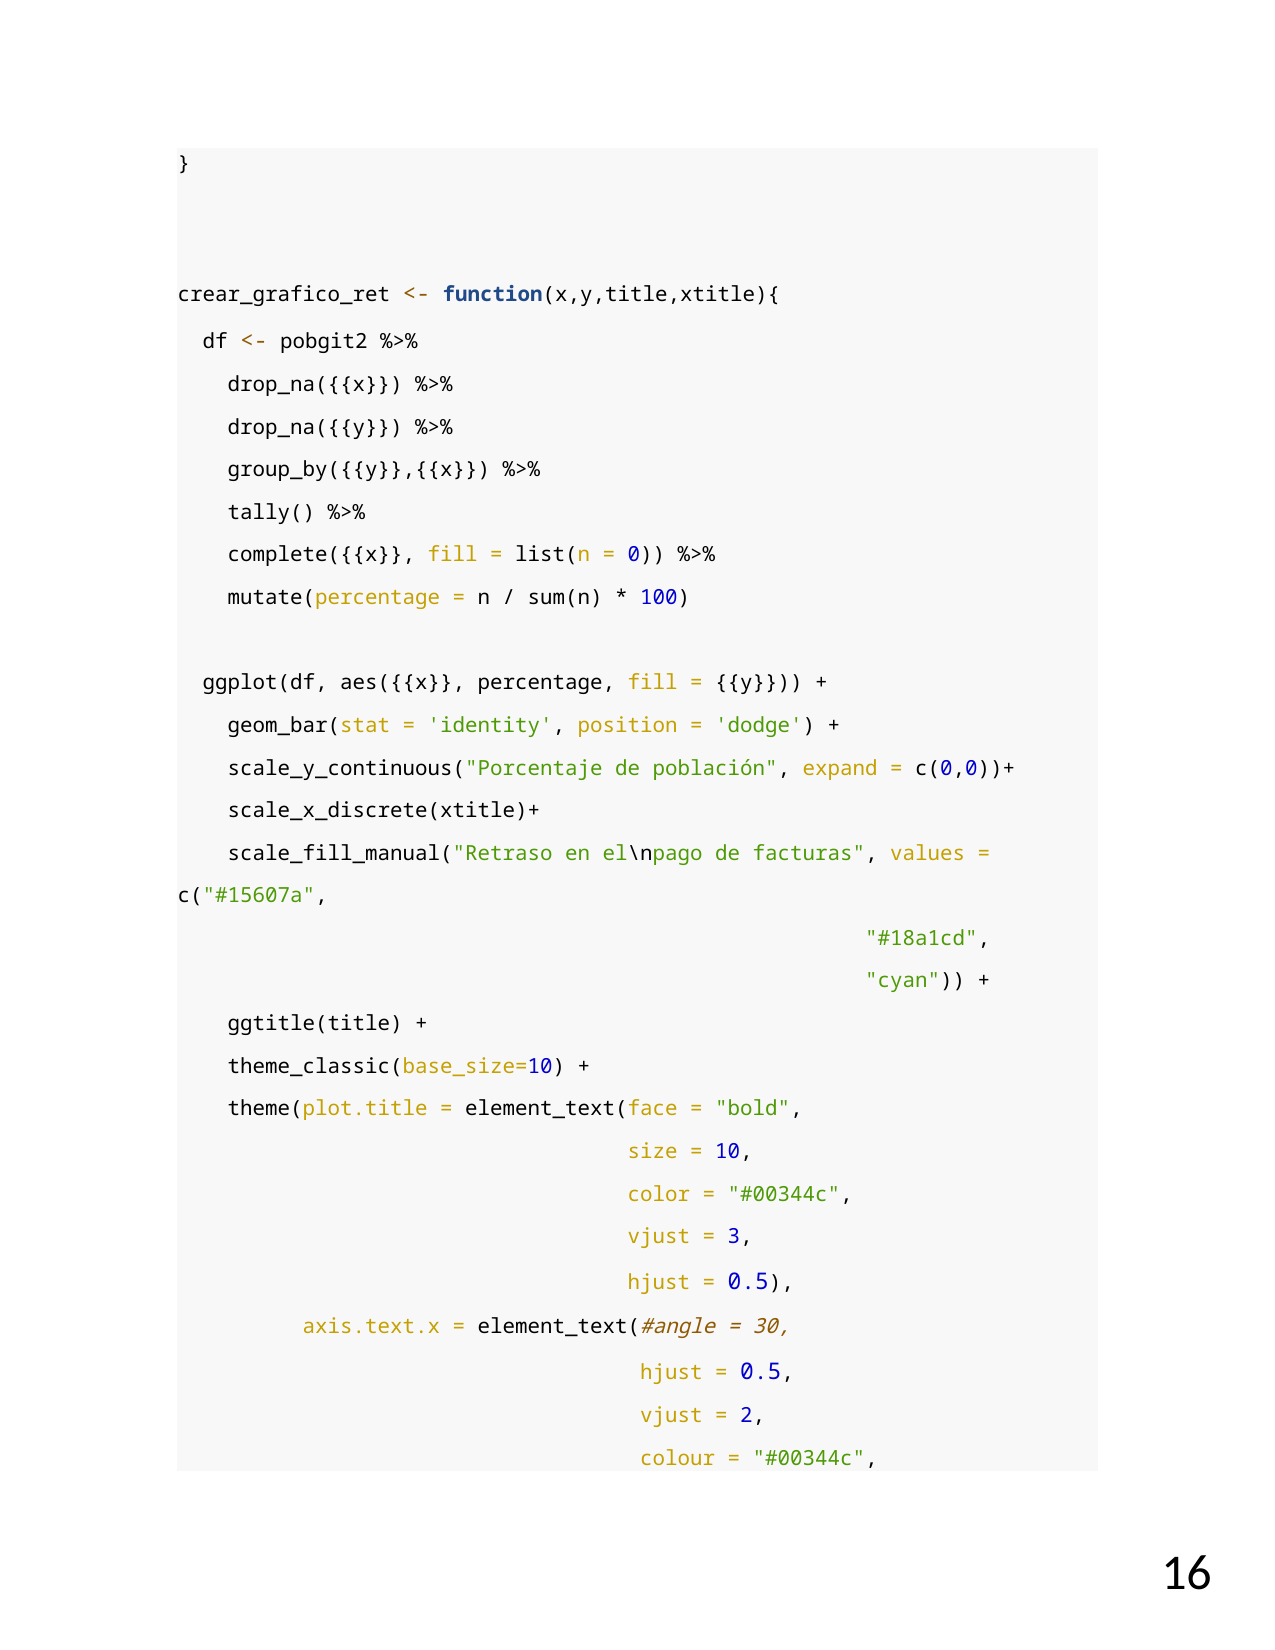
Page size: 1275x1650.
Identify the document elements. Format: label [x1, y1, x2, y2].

text [177, 148, 1098, 1471]
